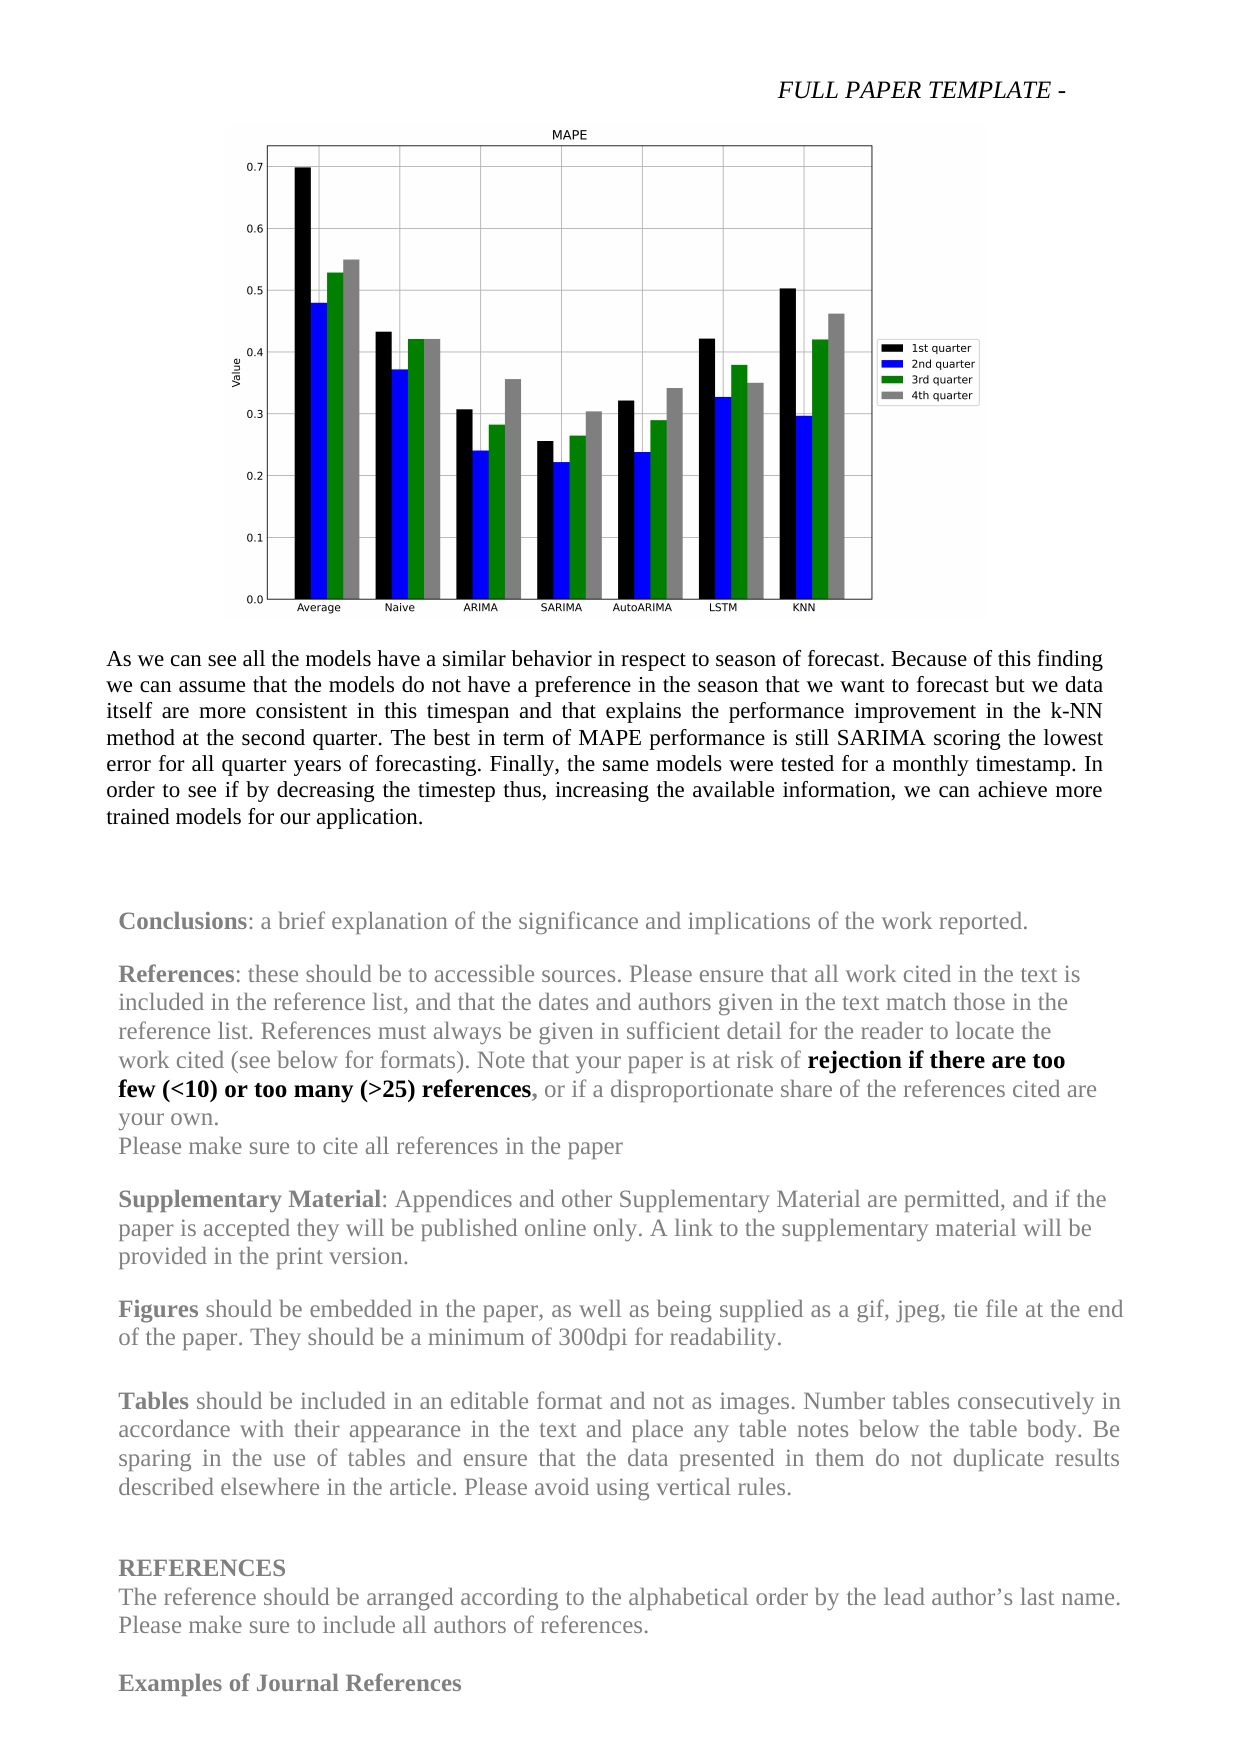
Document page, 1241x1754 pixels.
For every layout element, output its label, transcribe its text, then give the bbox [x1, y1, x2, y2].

text References: these should be to accessible sources. Please ensure that all work cited in the text is included in the reference list, and that the dates and authors given in the text match those in the reference list. References must always be given in sufficient detail for the reader to locate the work cited (see below for formats). Note that your paper is at risk of rejection if there are too few (<10) or too many (>25) references, or if a disproportionate share of the references cited are your own. [118, 959, 1109, 1131]
picture [224, 122, 987, 621]
text Tables should be included in an editable format and not as images. Number tables consecutively in accordance with their appearance in the text and place any table notes below the table body. Be sparing in the use of tables and ensure that the data presented in them do not duplicate results described elsewhere in the article. Please avoid using vertical rules. [118, 1386, 1122, 1501]
text As we can see all the models have a similar behavior in respect to season of forecast. Because of this finding we can assume that the models do not have a preference in the season that we want to forecast but we data itself are more consistent in this timespan and that explains the performance improvement in the k-NN method at the second quarter. The best in term of MAPE performance is still SARIMA scoring the lowest error for all quarter years of forecasting. Finally, the same models were tested for a monthly timestamp. In order to see if by decreasing the timestep thus, increasing the available information, we can achieve more trained models for our application. [106, 645, 1105, 829]
text Please make sure to cite all references in the paper [118, 1131, 1134, 1160]
subtitle Examples of Journal References [118, 1668, 1134, 1697]
subtitle REFERENCES [118, 1553, 1134, 1582]
text Figures should be embedded in the paper, as well as being supplied as a gif, jpeg, tie file at the end of the paper. They should be a minimum of 300dpi for readability. [118, 1294, 1134, 1351]
text The reference should be arranged according to the alphabetical order by the lead author’s last name. Please make sure to include all authors of references. [118, 1582, 1122, 1639]
text Supplementary Material: Appendices and other Supplementary Material are permitted, and if the paper is accepted they will be published online only. A link to the supplementary material will be provided in the print version. [118, 1184, 1108, 1270]
text Conclusions: a brief explanation of the significance and implications of the work reported. [118, 906, 1134, 934]
